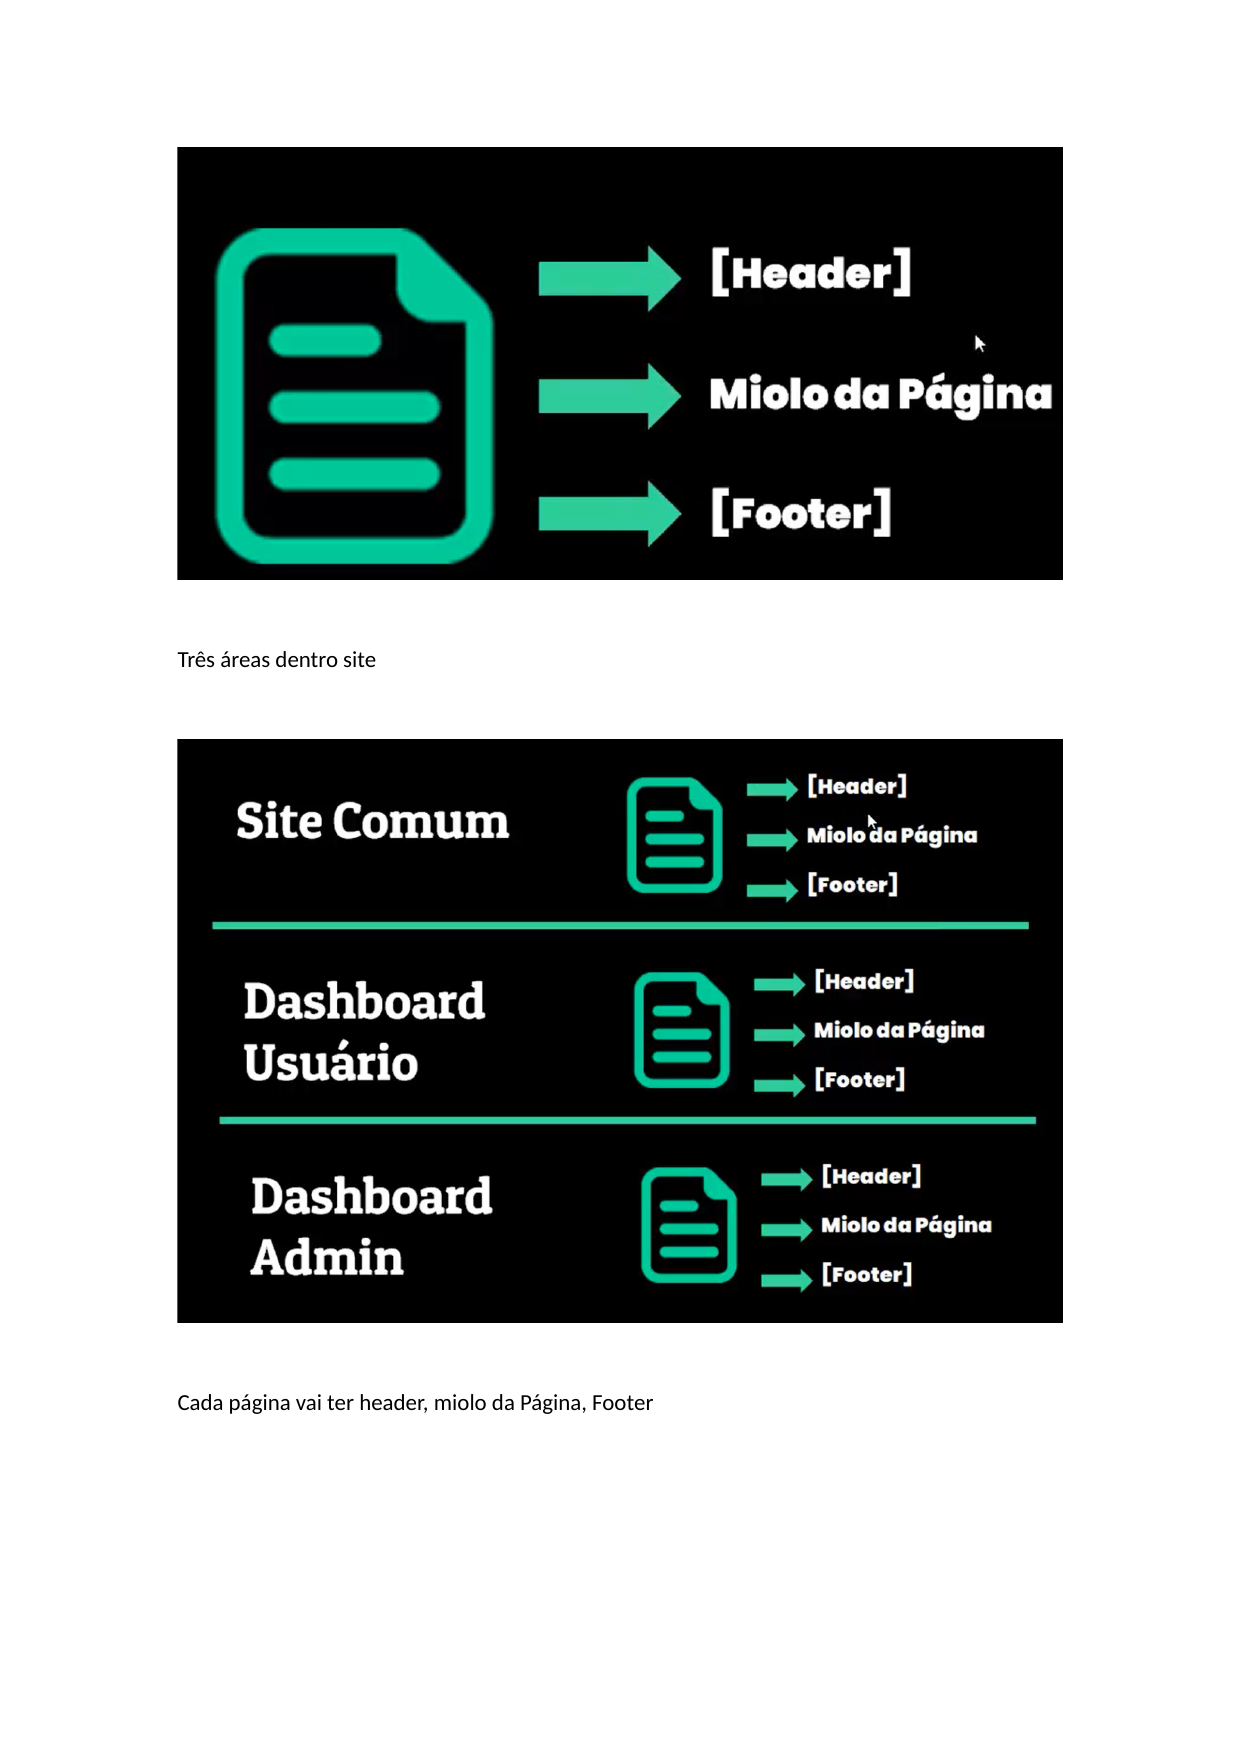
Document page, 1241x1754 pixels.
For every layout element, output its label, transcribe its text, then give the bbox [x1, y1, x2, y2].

picture [177, 739, 1063, 1323]
text Cada página vai ter header, miolo da Página, Footer [177, 1388, 1063, 1416]
text Três áreas dentro site [177, 645, 1063, 673]
picture [177, 147, 1063, 580]
